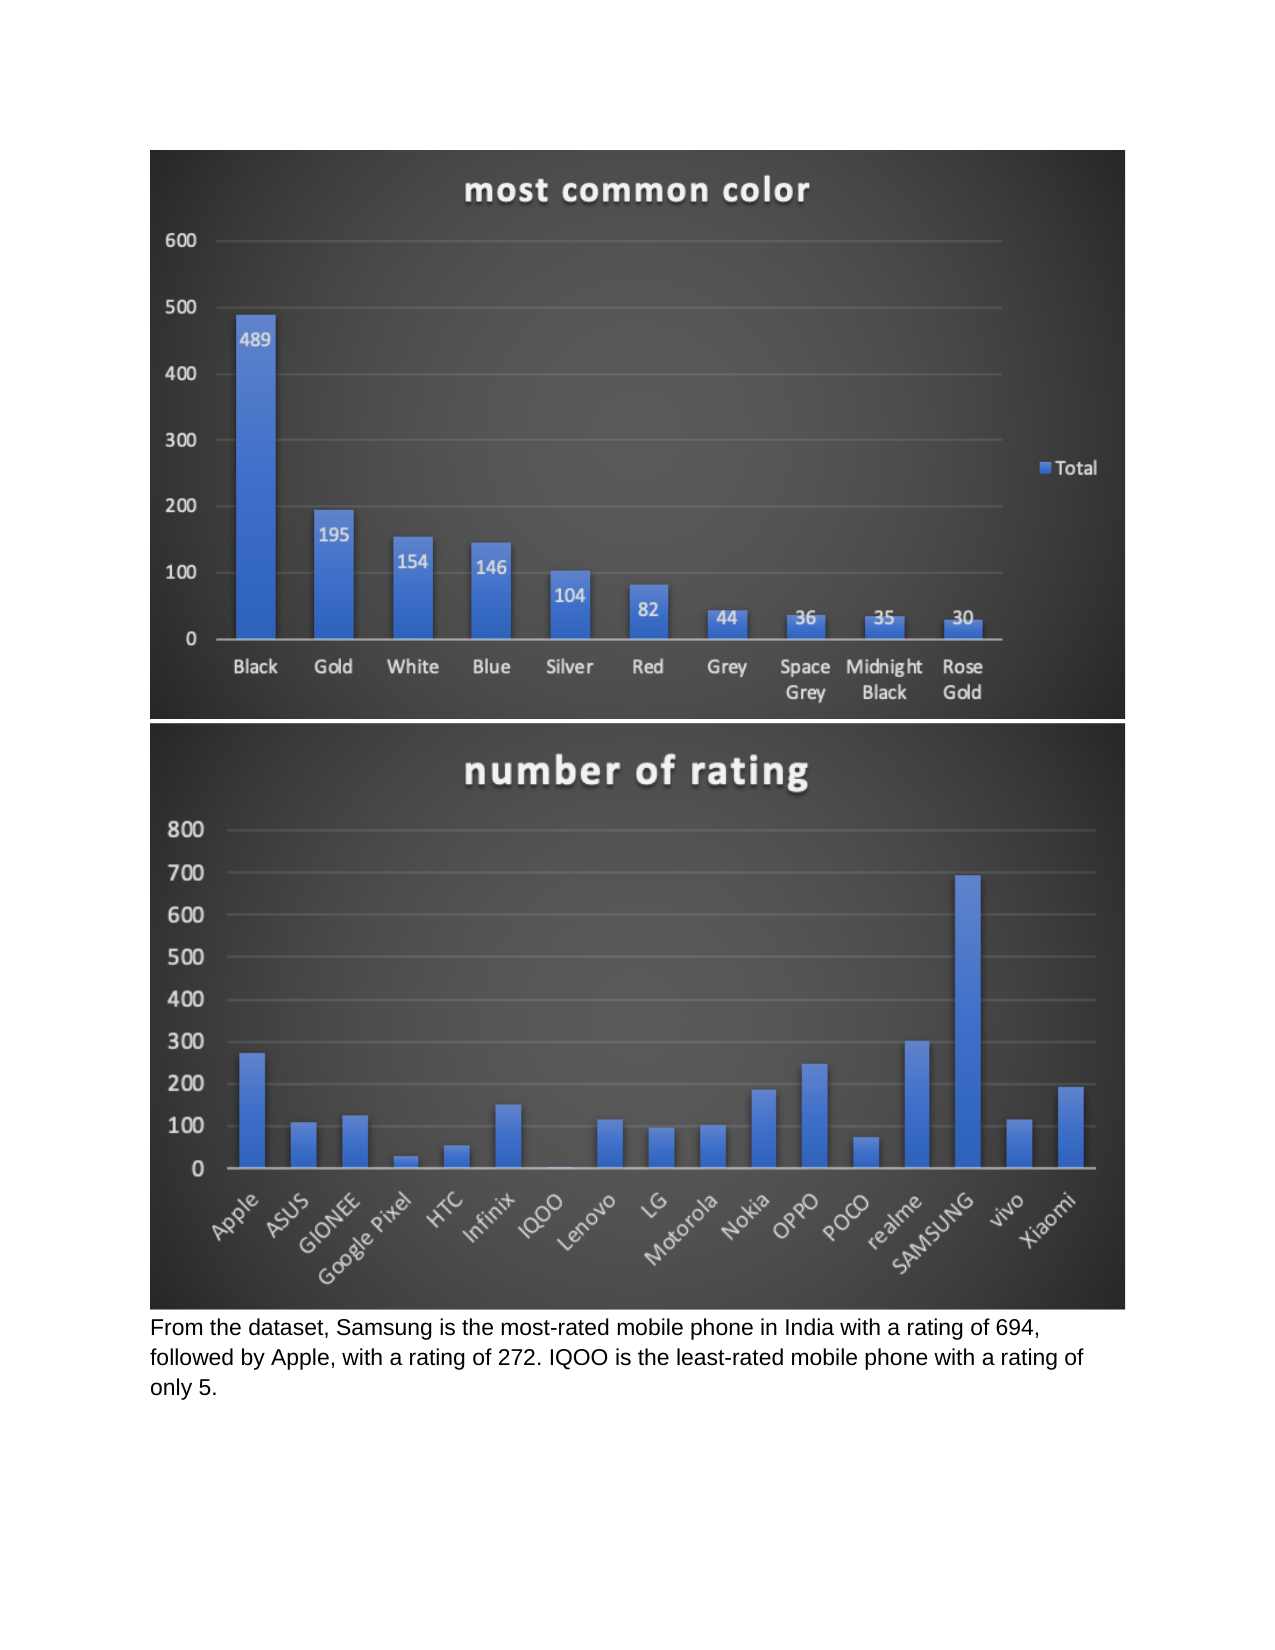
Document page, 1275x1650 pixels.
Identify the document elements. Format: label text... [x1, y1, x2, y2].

text From the dataset, Samsung is the most-rated mobile phone in India with a rating of 694, followed by Apple, with a rating of 272. IQOO is the least-rated mobile phone with a rating of only 5. [150, 1314, 1125, 1401]
picture [150, 722, 1125, 1311]
picture [150, 150, 1125, 719]
